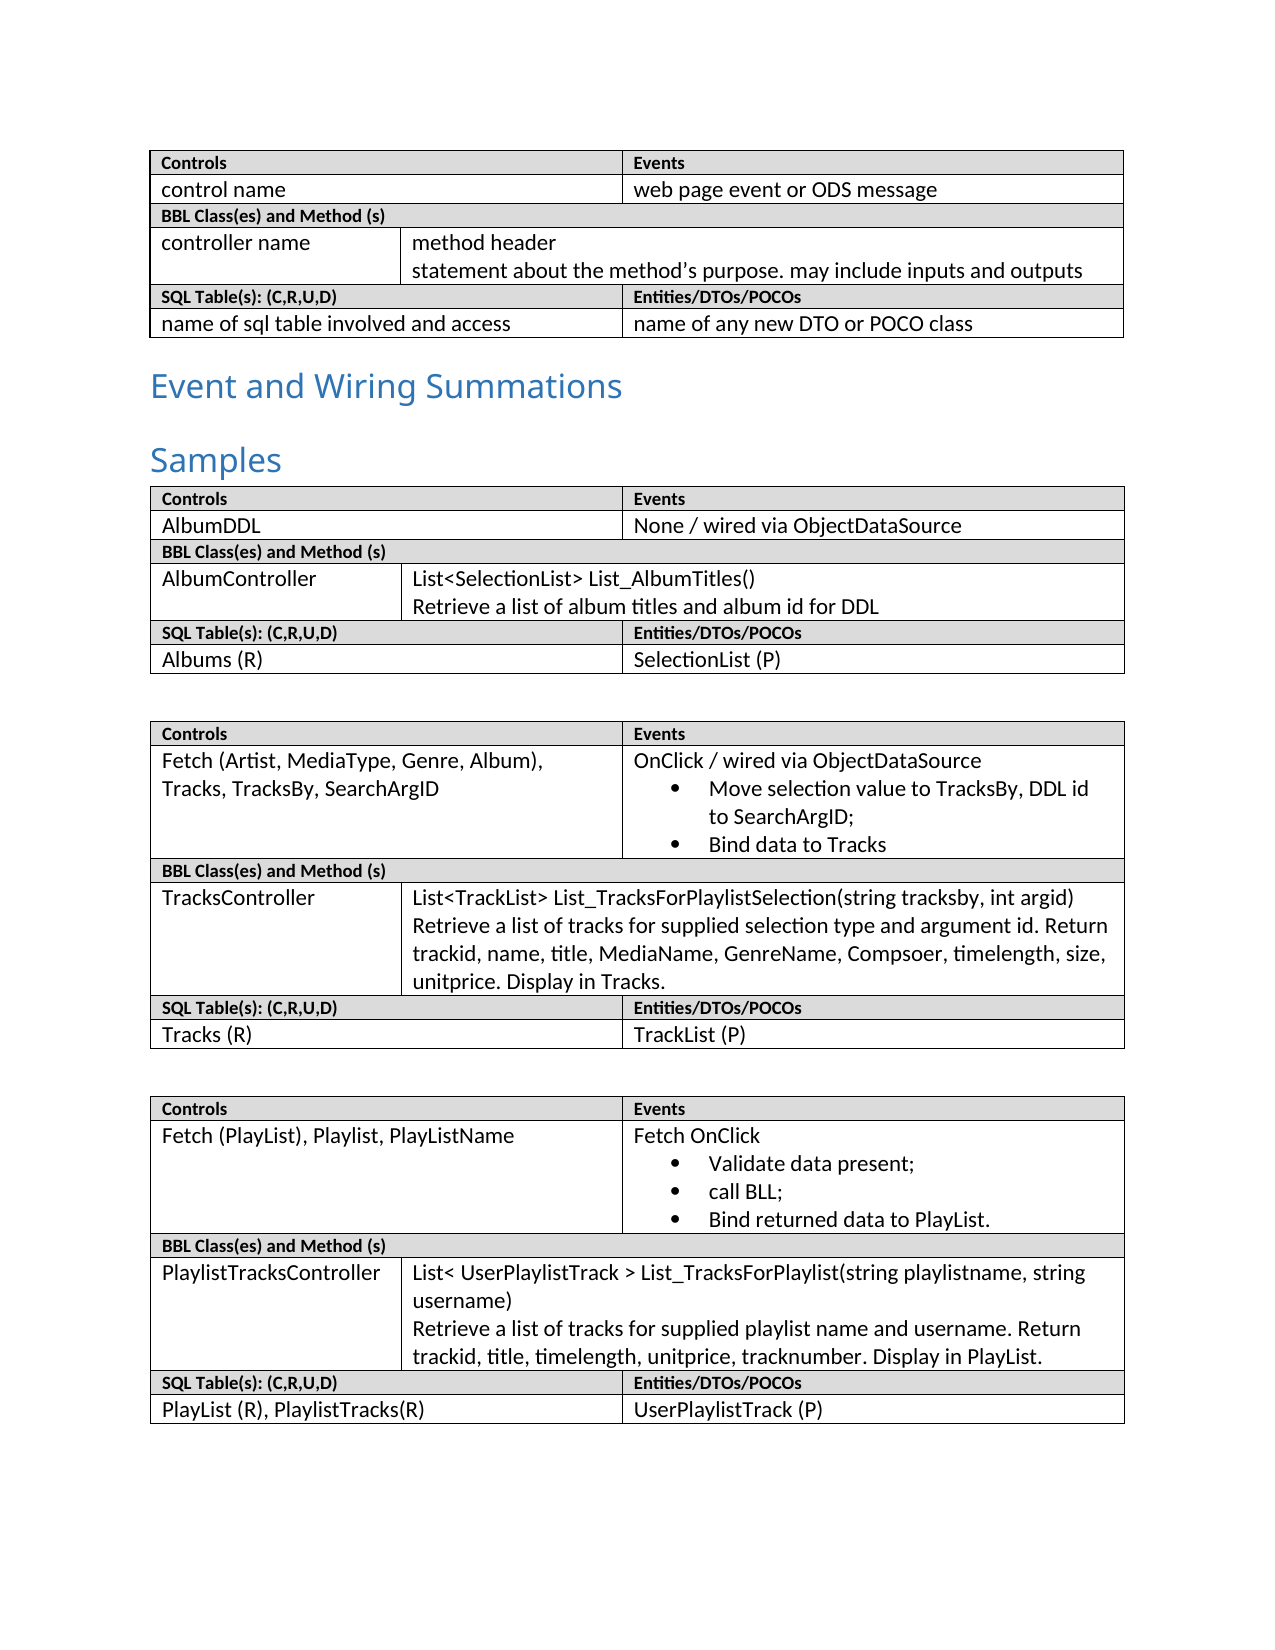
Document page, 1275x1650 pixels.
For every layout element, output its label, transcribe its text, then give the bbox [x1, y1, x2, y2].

table_cell BBL Class(es) and Method (s) [151, 204, 1123, 227]
table_header Events [623, 722, 1124, 745]
table_cell UserPlaylistTrack (P) [623, 1395, 1124, 1423]
table_cell None / wired via ObjectDataSource [623, 511, 1124, 539]
table_cell OnClick / wired via ObjectDataSource Move selection value to TracksBy, DDL id to SearchArgID; Bind data to Tracks [623, 746, 1124, 858]
table_cell List<TrackList> List_TracksForPlaylistSelection(string tracksby, int argid) Retrieve a list of tracks for supplied selection type and argument id. Return trackid, name, title, MediaName, GenreName, Compsoer, timelength, size, unitprice. Display in Tracks. [402, 883, 1124, 995]
table_cell Fetch OnClick Validate data present; call BLL; Bind returned data to PlayList. [623, 1121, 1124, 1233]
table_cell method header statement about the method’s purpose. may include inputs and outputs [401, 228, 1123, 284]
table_cell BBL Class(es) and Method (s) [151, 1234, 1124, 1257]
table_cell control name [151, 175, 622, 203]
table_cell TracksController [151, 883, 401, 995]
table_cell Albums (R) [151, 645, 622, 673]
table_cell Entities/DTOs/POCOs [623, 996, 1124, 1019]
table_cell PlayList (R), PlaylistTracks(R) [151, 1395, 622, 1423]
table_cell PlaylistTracksController [151, 1258, 401, 1370]
table_cell TrackList (P) [623, 1020, 1124, 1048]
table_cell Tracks (R) [151, 1020, 622, 1048]
table_header Controls [151, 151, 622, 174]
table_cell List<SelectionList> List_AlbumTitles() Retrieve a list of album titles and album id for DDL [402, 564, 1124, 620]
table_cell Fetch (PlayList), Playlist, PlayListName [151, 1121, 622, 1233]
table_cell SelectionList (P) [623, 645, 1124, 673]
table_header Controls [151, 722, 622, 745]
table_header Controls [151, 1097, 622, 1120]
table_cell SQL Table(s): (C,R,U,D) [151, 285, 622, 308]
table_header Events [623, 151, 1123, 174]
table_cell Entities/DTOs/POCOs [623, 285, 1123, 308]
table_cell BBL Class(es) and Method (s) [151, 540, 1124, 563]
table_cell Entities/DTOs/POCOs [623, 621, 1124, 644]
subtitle Event and Wiring Summations [150, 363, 1125, 408]
table_cell name of any new DTO or POCO class [623, 309, 1123, 337]
subtitle Samples [150, 437, 1125, 482]
table_header Events [623, 487, 1124, 510]
table_cell web page event or ODS message [623, 175, 1123, 203]
table_cell Entities/DTOs/POCOs [623, 1371, 1124, 1394]
table_cell controller name [151, 228, 400, 284]
table_cell name of sql table involved and access [151, 309, 622, 337]
table_cell BBL Class(es) and Method (s) [151, 859, 1124, 882]
table_header Controls [151, 487, 622, 510]
table_cell AlbumController [151, 564, 401, 620]
table_header Events [623, 1097, 1124, 1120]
table_cell List< UserPlaylistTrack > List_TracksForPlaylist(string playlistname, string username) Retrieve a list of tracks for supplied playlist name and username. Return trackid, title, timelength, unitprice, tracknumber. Display in PlayList. [402, 1258, 1124, 1370]
table_cell Fetch (Artist, MediaType, Genre, Album), Tracks, TracksBy, SearchArgID [151, 746, 622, 858]
table_cell AlbumDDL [151, 511, 622, 539]
table_cell SQL Table(s): (C,R,U,D) [151, 1371, 622, 1394]
table_cell SQL Table(s): (C,R,U,D) [151, 996, 622, 1019]
table_cell SQL Table(s): (C,R,U,D) [151, 621, 622, 644]
